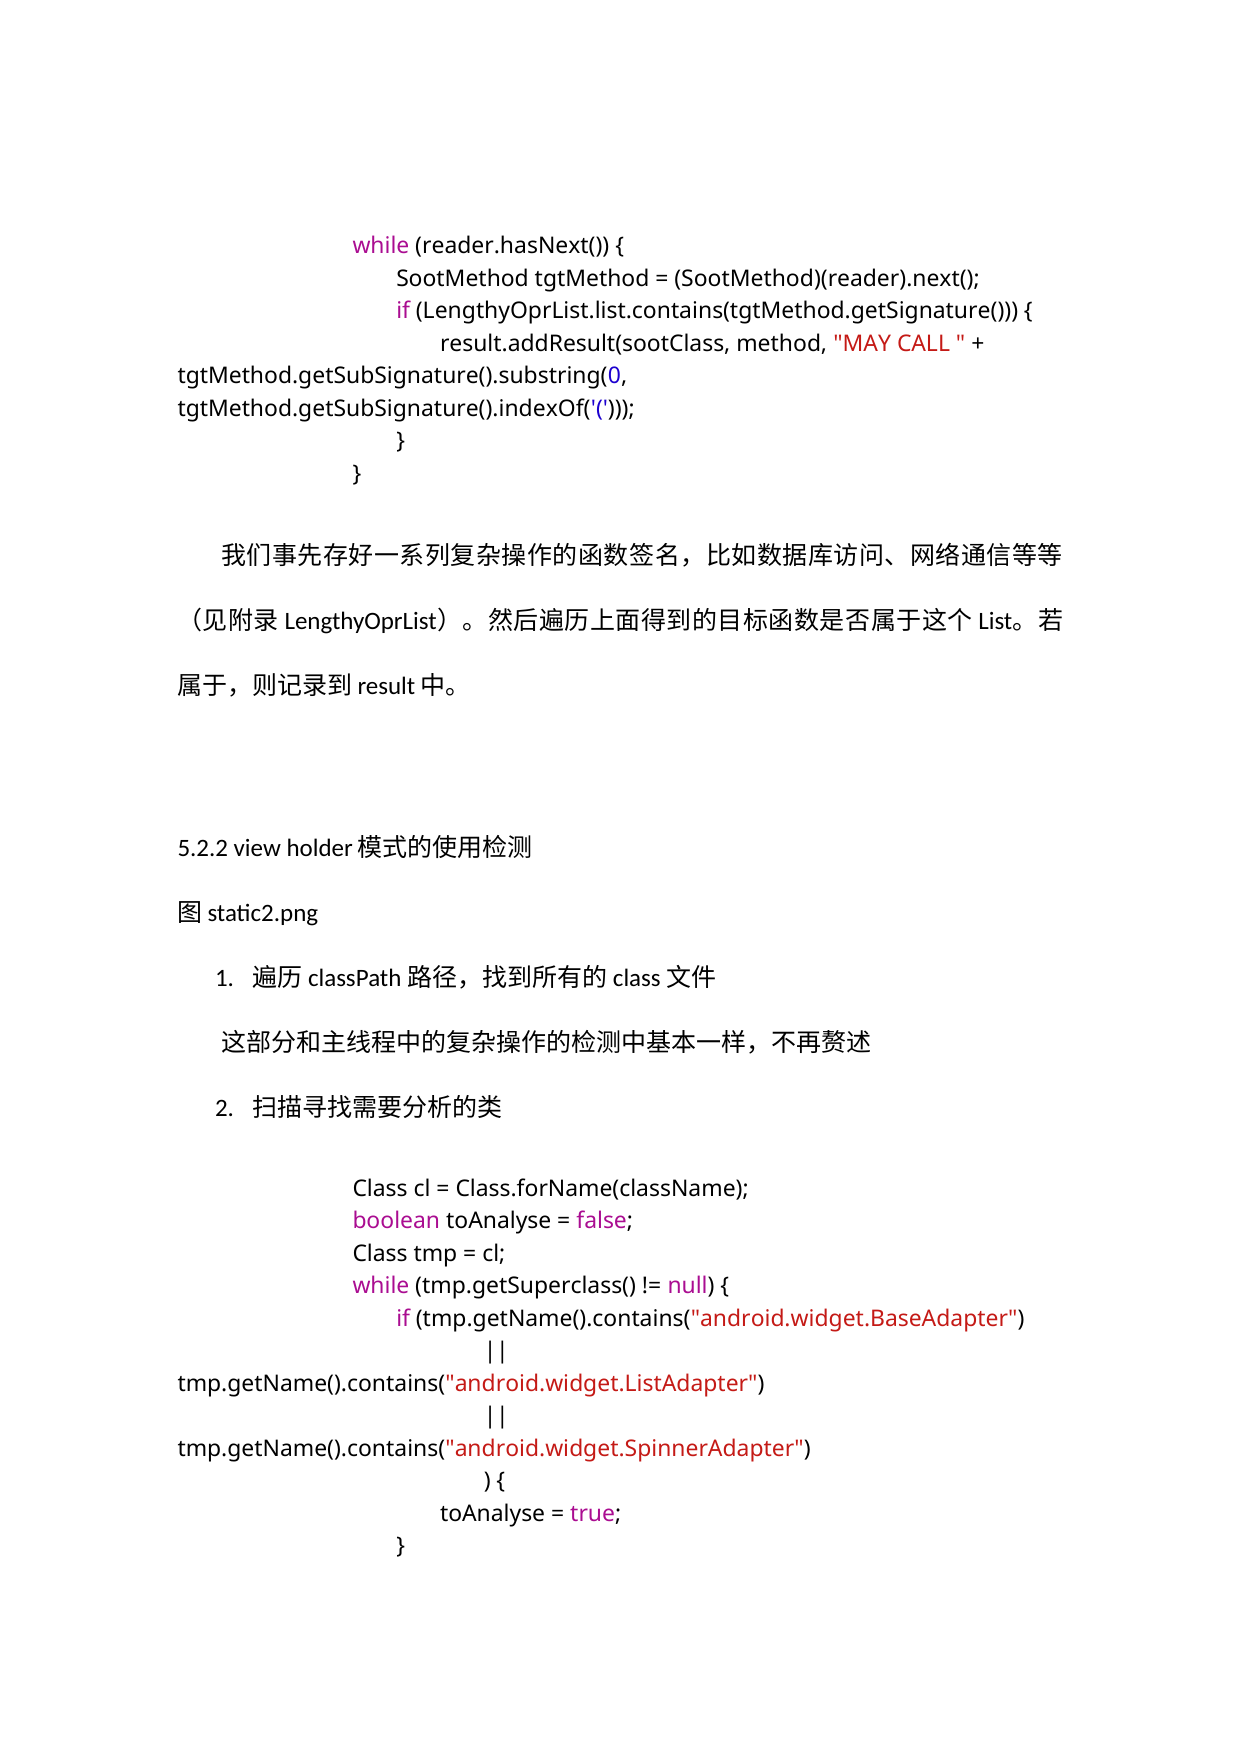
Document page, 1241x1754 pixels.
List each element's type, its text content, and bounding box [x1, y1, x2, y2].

text if (tmp.getName().contains("android.widget.BaseAdapter") [177, 1301, 1063, 1333]
text 这部分和主线程中的复杂操作的检测中基本一样，不再赘述 [177, 1008, 1063, 1073]
text boolean toAnalyse = false; [177, 1203, 1063, 1236]
list 扫描寻找需要分析的类 [215, 1073, 1063, 1138]
text || tmp.getName().contains("android.widget.ListAdapter") [177, 1333, 1063, 1398]
text 5.2.2 view holder模式的使用检测 [177, 813, 1063, 878]
list 遍历 classPath 路径，找到所有的 class 文件 [215, 943, 1063, 1008]
text } [177, 423, 1063, 456]
text Class tmp = cl; [177, 1236, 1063, 1268]
text while (reader.hasNext()) { [177, 228, 1063, 261]
text 我们事先存好一系列复杂操作的函数签名，比如数据库访问、网络通信等等（见附录LengthyOprList）。然后遍历上面得到的目标函数是否属于这个List。若属于，则记录到result中。 [177, 521, 1063, 716]
text || tmp.getName().contains("android.widget.SpinnerAdapter") [177, 1398, 1063, 1463]
text } [177, 1528, 1063, 1561]
text result.addResult(sootClass, method, "MAY CALL " + tgtMethod.getSubSignature().substring(0, tgtMethod.getSubSignature().indexOf('('))); [177, 326, 1063, 423]
text 图static2.png [177, 878, 1063, 943]
text } [177, 456, 1063, 488]
text while (tmp.getSuperclass() != null) { [177, 1268, 1063, 1301]
text if (LengthyOprList.list.contains(tgtMethod.getSignature())) { [177, 293, 1063, 326]
text SootMethod tgtMethod = (SootMethod)(reader).next(); [177, 261, 1063, 293]
text toAnalyse = true; [177, 1496, 1063, 1528]
text ) { [177, 1463, 1063, 1496]
text Class cl = Class.forName(className); [177, 1171, 1063, 1203]
